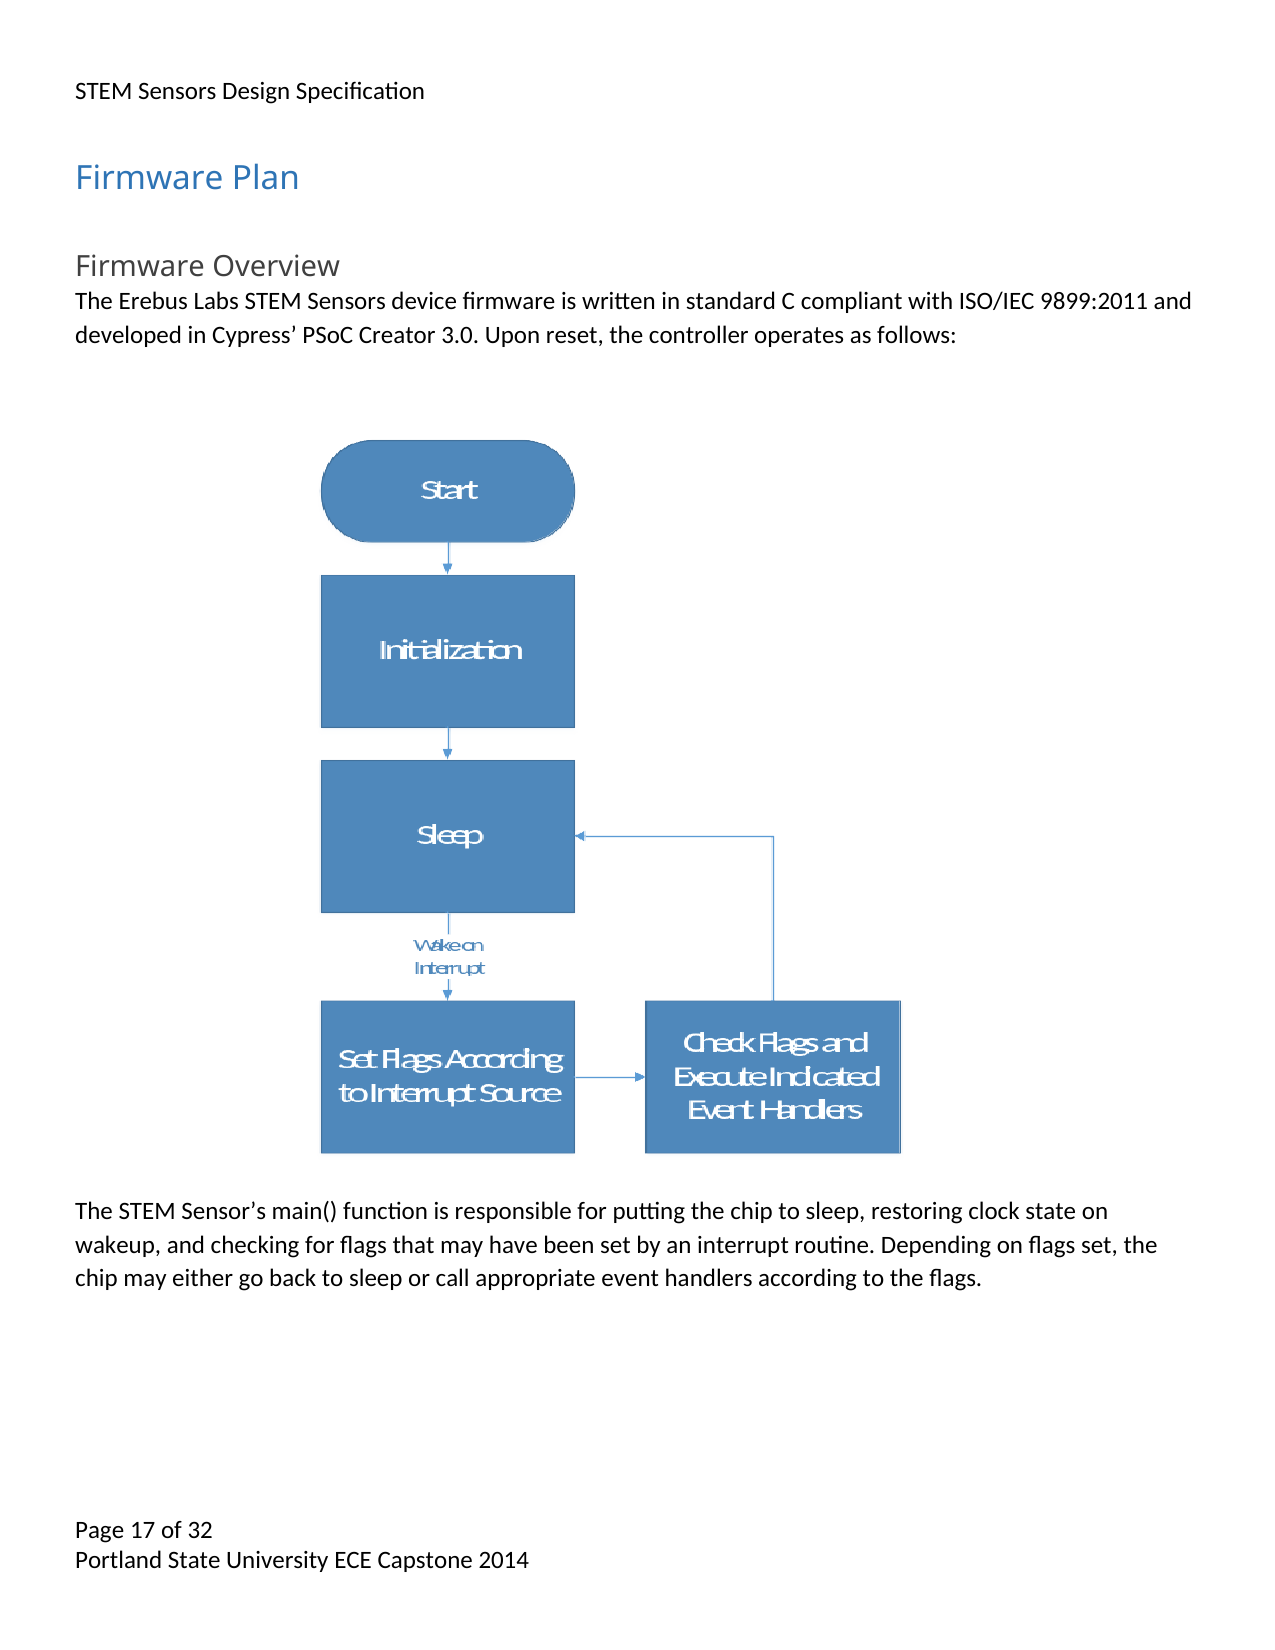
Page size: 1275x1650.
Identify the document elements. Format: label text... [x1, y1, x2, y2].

subtitle Firmware Overview [75, 246, 1200, 285]
text The STEM Sensor’s main() function is responsible for putting the chip to sleep, restoring clock state on wakeup, and checking for flags that may have been set by an interrupt routine. Depending on flags set, the chip may either go back to sleep or call appropriate event handlers according to the flags. [75, 1195, 1200, 1293]
text The Erebus Labs STEM Sensors device firmware is written in standard C compliant with ISO/IEC 9899:2011 and developed in Cypress’ PSoC Creator 3.0. Upon reset, the controller operates as follows: [75, 285, 1200, 349]
subtitle Firmware Plan [75, 154, 1200, 199]
